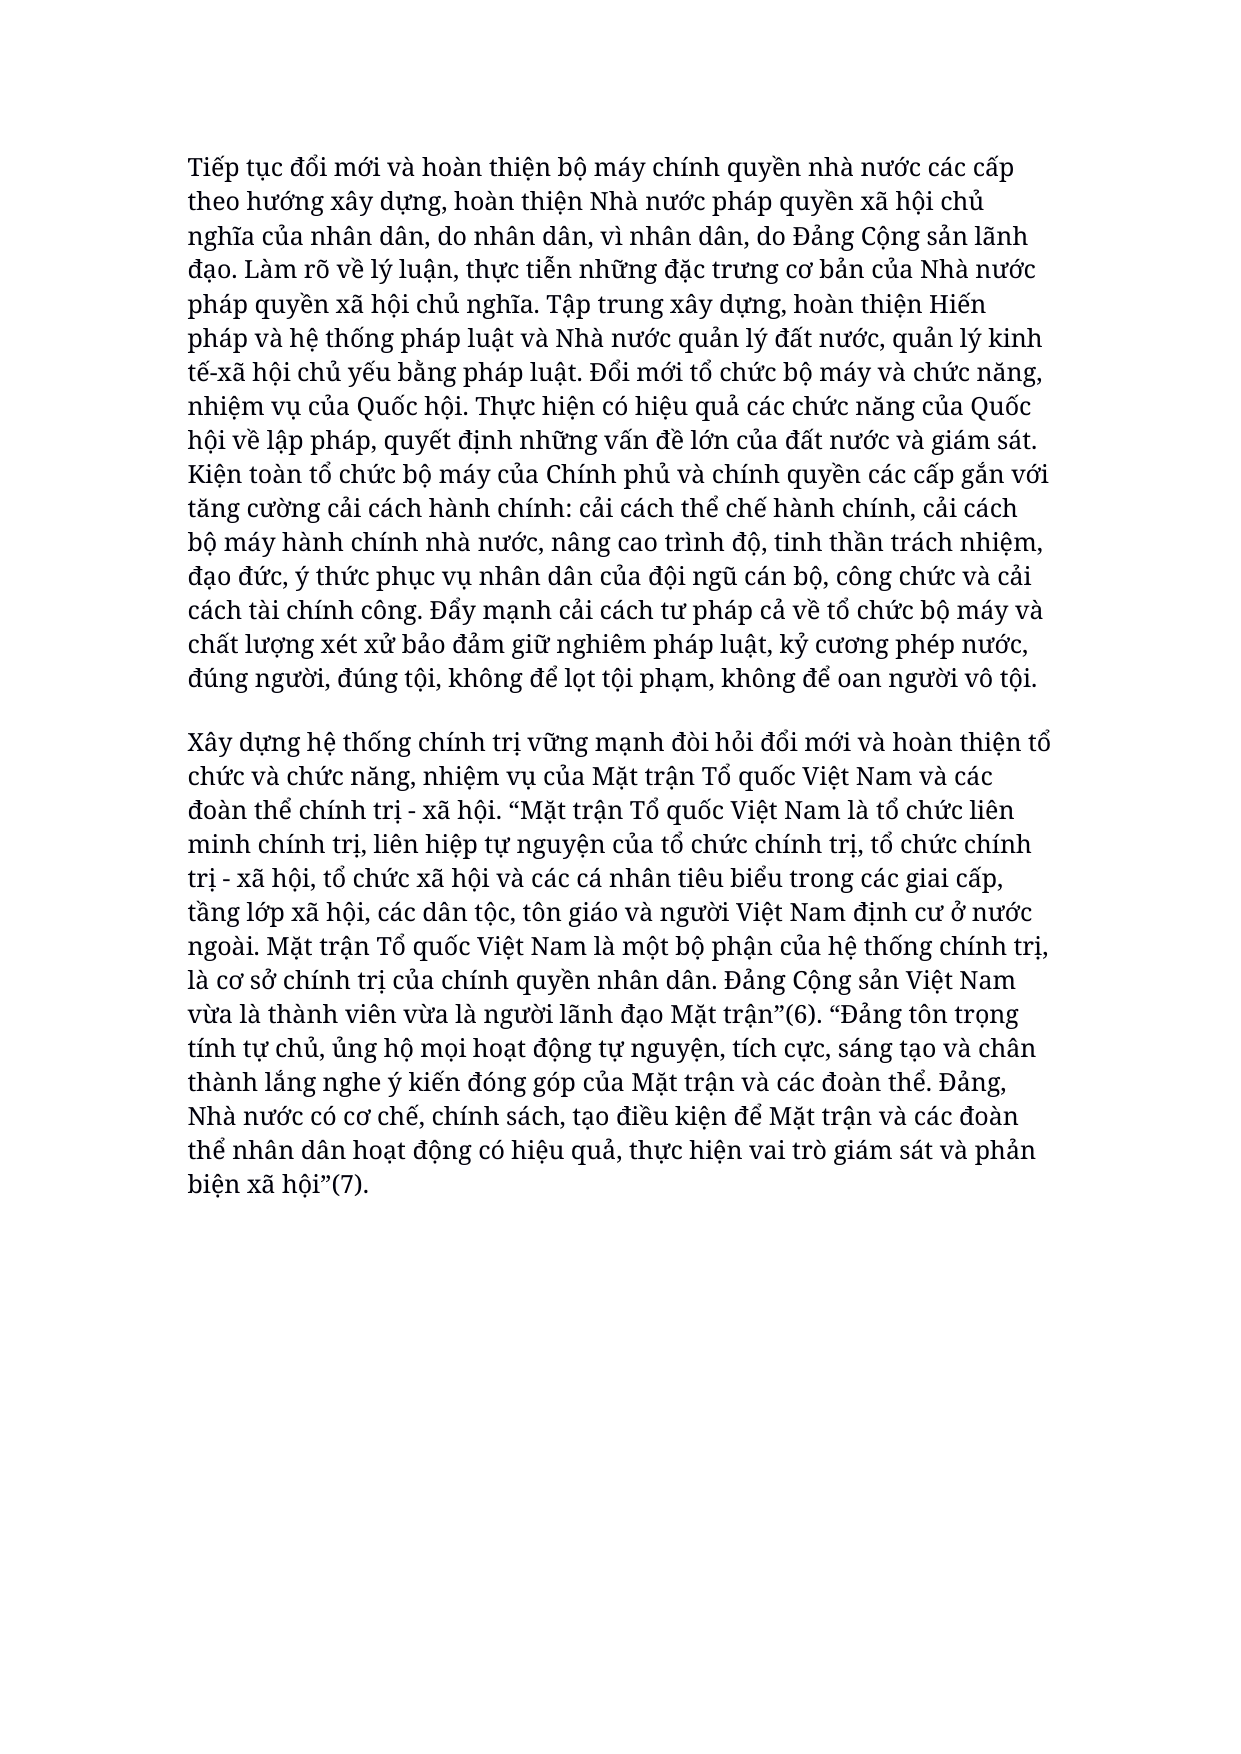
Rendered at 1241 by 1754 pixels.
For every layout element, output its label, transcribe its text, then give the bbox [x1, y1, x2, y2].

text Tiếp tục đổi mới và hoàn thiện bộ máy chính quyền nhà nước các cấp theo hướng xây dựng, hoàn thiện Nhà nước pháp quyền xã hội chủ nghĩa của nhân dân, do nhân dân, vì nhân dân, do Đảng Cộng sản lãnh đạo. Làm rõ về lý luận, thực tiễn những đặc trưng cơ bản của Nhà nước pháp quyền xã hội chủ nghĩa. Tập trung xây dựng, hoàn thiện Hiến pháp và hệ thống pháp luật và Nhà nước quản lý đất nước, quản lý kinh tế-xã hội chủ yếu bằng pháp luật. Đổi mới tổ chức bộ máy và chức năng, nhiệm vụ của Quốc hội. Thực hiện có hiệu quả các chức năng của Quốc hội về lập pháp, quyết định những vấn đề lớn của đất nước và giám sát. Kiện toàn tổ chức bộ máy của Chính phủ và chính quyền các cấp gắn với tăng cường cải cách hành chính: cải cách thể chế hành chính, cải cách bộ máy hành chính nhà nước, nâng cao trình độ, tinh thần trách nhiệm, đạo đức, ý thức phục vụ nhân dân của đội ngũ cán bộ, công chức và cải cách tài chính công. Đẩy mạnh cải cách tư pháp cả về tổ chức bộ máy và chất lượng xét xử bảo đảm giữ nghiêm pháp luật, kỷ cương phép nước, đúng người, đúng tội, không để lọt tội phạm, không để oan người vô tội. [187, 150, 1053, 695]
text Xây dựng hệ thống chính trị vững mạnh đòi hỏi đổi mới và hoàn thiện tổ chức và chức năng, nhiệm vụ của Mặt trận Tổ quốc Việt Nam và các đoàn thể chính trị - xã hội. “Mặt trận Tổ quốc Việt Nam là tổ chức liên minh chính trị, liên hiệp tự nguyện của tổ chức chính trị, tổ chức chính trị - xã hội, tổ chức xã hội và các cá nhân tiêu biểu trong các giai cấp, tầng lớp xã hội, các dân tộc, tôn giáo và người Việt Nam định cư ở nước ngoài. Mặt trận Tổ quốc Việt Nam là một bộ phận của hệ thống chính trị, là cơ sở chính trị của chính quyền nhân dân. Đảng Cộng sản Việt Nam vừa là thành viên vừa là người lãnh đạo Mặt trận”(6). “Đảng tôn trọng tính tự chủ, ủng hộ mọi hoạt động tự nguyện, tích cực, sáng tạo và chân thành lắng nghe ý kiến đóng góp của Mặt trận và các đoàn thể. Đảng, Nhà nước có cơ chế, chính sách, tạo điều kiện để Mặt trận và các đoàn thể nhân dân hoạt động có hiệu quả, thực hiện vai trò giám sát và phản biện xã hội”(7). [187, 724, 1053, 1201]
